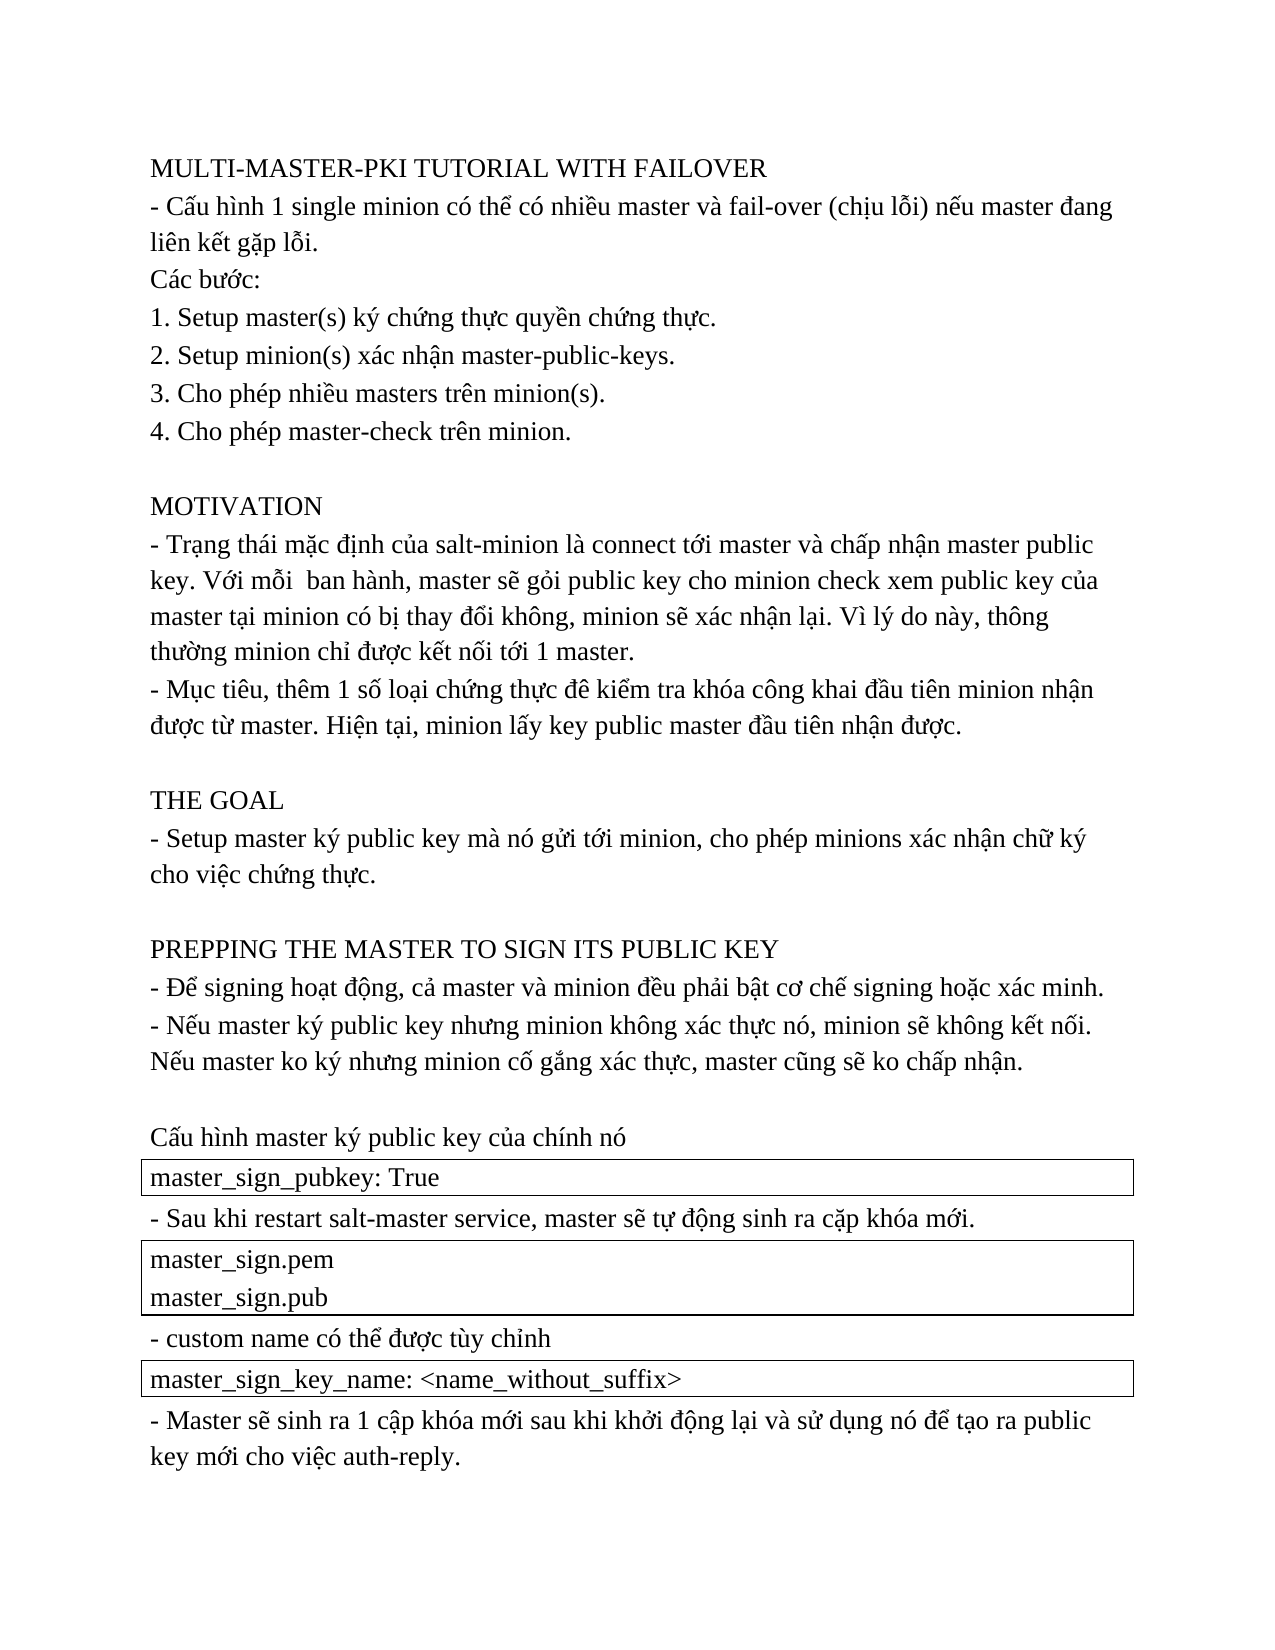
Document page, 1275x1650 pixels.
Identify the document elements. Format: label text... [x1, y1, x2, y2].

text 1. Setup master(s) ký chứng thực quyền chứng thực. [150, 301, 1125, 332]
text THE GOAL [150, 784, 1125, 816]
text master_sign_pubkey: True [142, 1160, 1133, 1195]
text master_sign.pem [142, 1241, 1133, 1274]
text - Mục tiêu, thêm 1 số loại chứng thực đê kiểm tra khóa công khai đầu tiên minion nhận được từ master. Hiện tại, minion lấy key public master đầu tiên nhận được. [150, 673, 1125, 740]
text - custom name có thể được tùy chỉnh [150, 1322, 1125, 1353]
text master_sign.pub [142, 1278, 1133, 1314]
text MULTI-MASTER-PKI TUTORIAL WITH FAILOVER [150, 152, 1125, 183]
text master_sign_key_name: <name_without_suffix> [142, 1361, 1133, 1396]
text - Trạng thái mặc định của salt-minion là connect tới master và chấp nhận master public key. Với mỗi ban hành, master sẽ gỏi public key cho minion check xem public key của master tại minion có bị thay đổi không, minion sẽ xác nhận lại. Vì lý do này, thông thường minion chỉ được kết nối tới 1 master. [150, 528, 1125, 666]
text 4. Cho phép master-check trên minion. [150, 415, 1125, 446]
text - Để signing hoạt động, cả master và minion đều phải bật cơ chế signing hoặc xác minh. [150, 971, 1125, 1003]
text - Setup master ký public key mà nó gửi tới minion, cho phép minions xác nhận chữ ký cho việc chứng thực. [150, 822, 1125, 889]
text 3. Cho phép nhiều masters trên minion(s). [150, 377, 1125, 408]
text - Master sẽ sinh ra 1 cập khóa mới sau khi khởi động lại và sử dụng nó để tạo ra public key mới cho việc auth-reply. [150, 1404, 1125, 1471]
text - Nếu master ký public key nhưng minion không xác thực nó, minion sẽ không kết nối. Nếu master ko ký nhưng minion cố gắng xác thực, master cũng sẽ ko chấp nhận. [150, 1009, 1125, 1076]
text Cấu hình master ký public key của chính nó [150, 1121, 1125, 1152]
text PREPPING THE MASTER TO SIGN ITS PUBLIC KEY [150, 934, 1125, 965]
text 2. Setup minion(s) xác nhận master-public-keys. [150, 339, 1125, 370]
text MOTIVATION [150, 490, 1125, 521]
text - Cấu hình 1 single minion có thể có nhiều master và fail-over (chịu lỗi) nếu master đang liên kết gặp lỗi. [150, 190, 1125, 257]
text Các bước: [150, 263, 1125, 294]
text - Sau khi restart salt-master service, master sẽ tự động sinh ra cặp khóa mới. [150, 1202, 1125, 1234]
